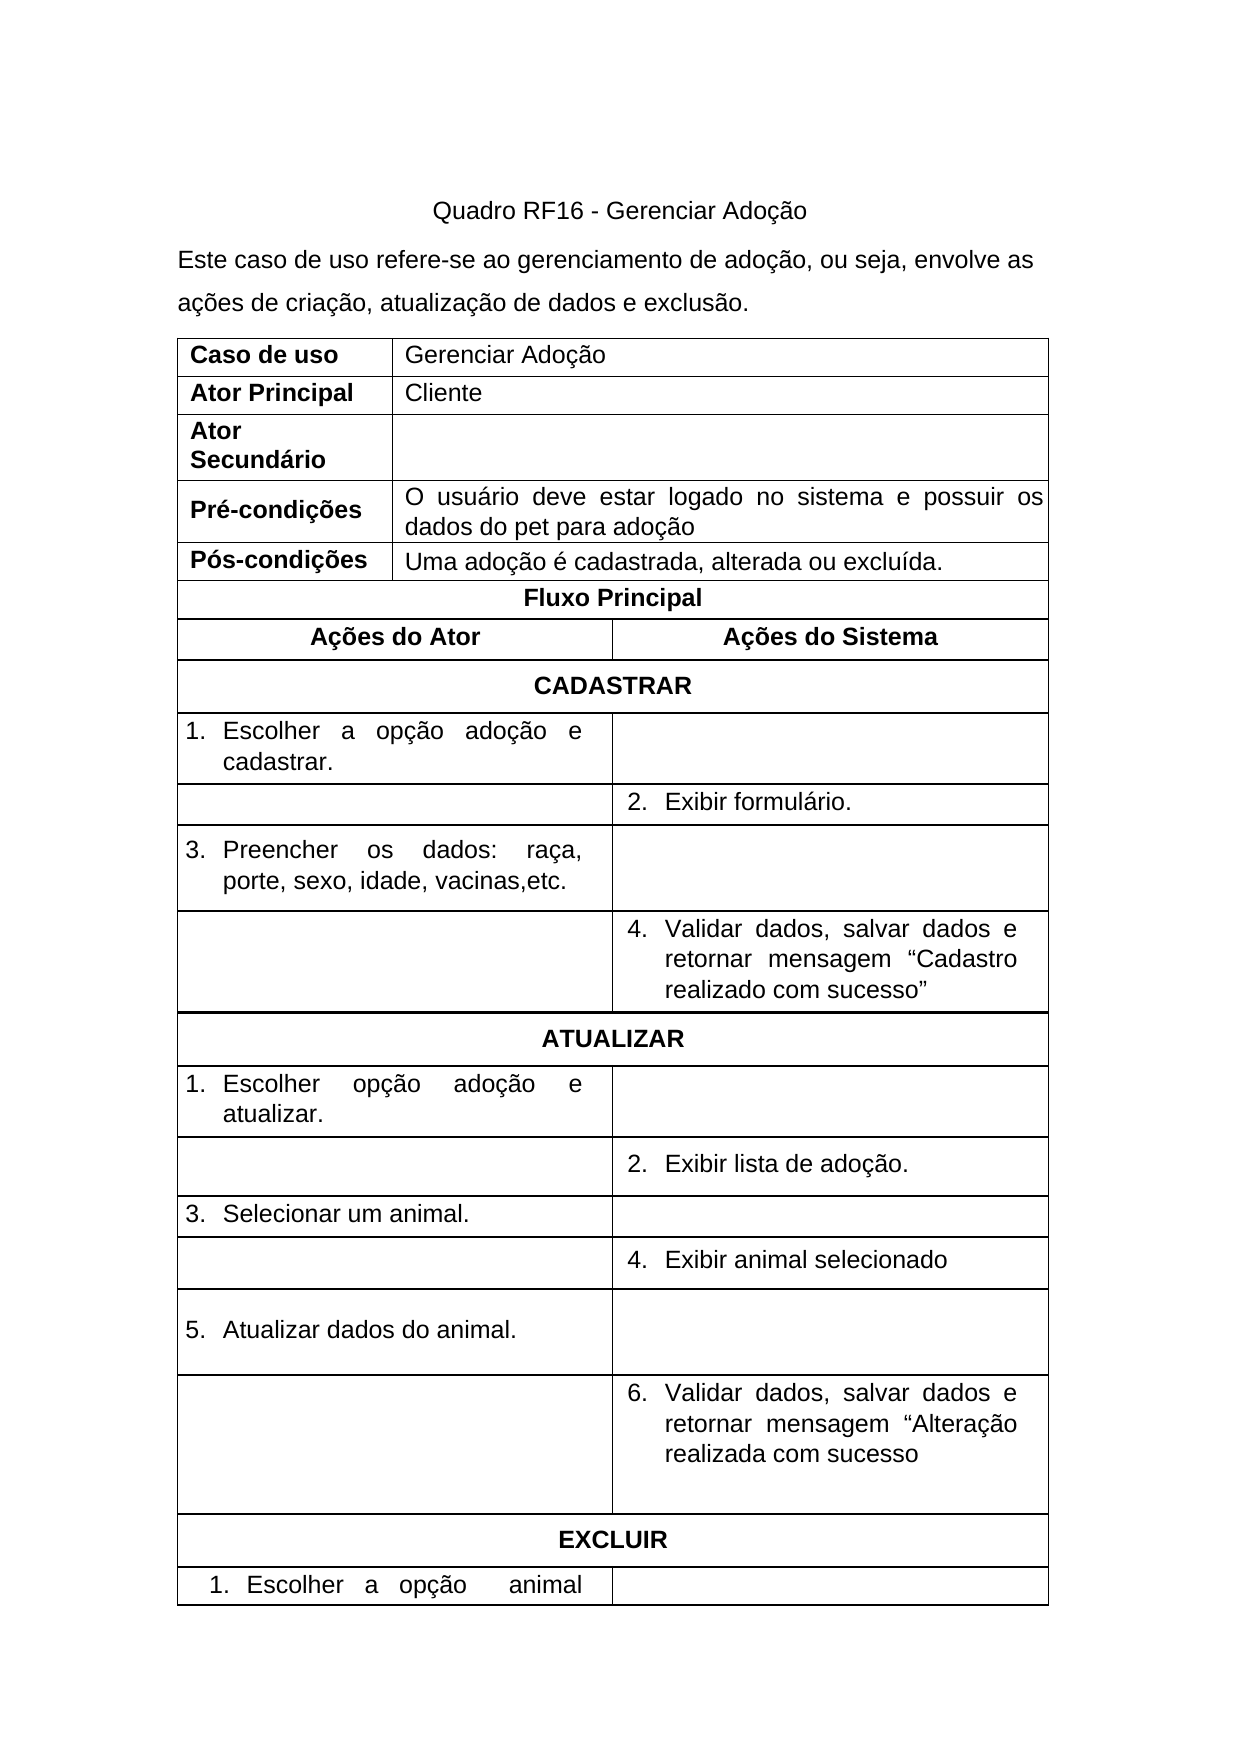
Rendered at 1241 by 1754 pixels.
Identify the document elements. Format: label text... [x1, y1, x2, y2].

table_cell [178, 785, 612, 824]
table_cell [613, 1197, 1048, 1236]
table_cell Selecionar um animal. [178, 1197, 612, 1236]
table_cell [178, 1568, 612, 1604]
table_cell [178, 912, 612, 1011]
table_cell Ator Principal [178, 377, 392, 413]
table_cell Ações do Ator [178, 620, 612, 659]
table_cell Ações do Sistema [613, 620, 1048, 659]
table_cell [393, 415, 1048, 480]
table_cell EXCLUIR [178, 1515, 1048, 1566]
table_cell Escolher a opção adoção e cadastrar. [178, 714, 612, 783]
table_cell Ator Secundário [178, 415, 392, 480]
table_cell [178, 1376, 612, 1512]
table_cell Exibir lista de adoção. [613, 1138, 1048, 1195]
table_cell [613, 826, 1048, 910]
text Quadro RF16 - Gerenciar Adoção [177, 196, 1063, 224]
table_cell Validar dados, salvar dados e retornar mensagem “Cadastro realizado com sucesso” [613, 912, 1048, 1011]
table_header Caso de uso [178, 339, 392, 376]
table_cell Preencher os dados: raça, porte, sexo, idade, vacinas,etc. [178, 826, 612, 910]
table_cell Atualizar [178, 1014, 1048, 1065]
table_cell O usuário deve estar logado no sistema e possuir os dados do pet para adoção [393, 481, 1048, 542]
table_cell Atualizar dados do animal. [178, 1290, 612, 1374]
table_cell [178, 1238, 612, 1288]
table_cell [613, 1067, 1048, 1136]
table_cell Pré-condições [178, 481, 392, 542]
table_cell Validar dados, salvar dados e retornar mensagem “Alteração realizada com sucesso [613, 1376, 1048, 1512]
table_cell [613, 1290, 1048, 1374]
table_cell Fluxo Principal [178, 581, 1048, 618]
table_cell Exibir animal selecionado [613, 1238, 1048, 1288]
table_header Gerenciar Adoção [393, 339, 1048, 376]
table_cell [178, 1138, 612, 1195]
table_cell Cliente [393, 377, 1048, 413]
table_cell Exibir formulário. [613, 785, 1048, 824]
table_cell [613, 714, 1048, 783]
table_cell Uma adoção é cadastrada, alterada ou excluída. [393, 543, 1048, 580]
text Este caso de uso refere-se ao gerenciamento de adoção, ou seja, envolve as ações de criação, atualização de dados e exclusão. [177, 245, 1063, 317]
table_cell Pós-condições [178, 543, 392, 580]
table_cell Escolher opção adoção e atualizar. [178, 1067, 612, 1136]
table_cell [613, 1568, 1048, 1604]
table_cell Cadastrar [178, 661, 1048, 712]
